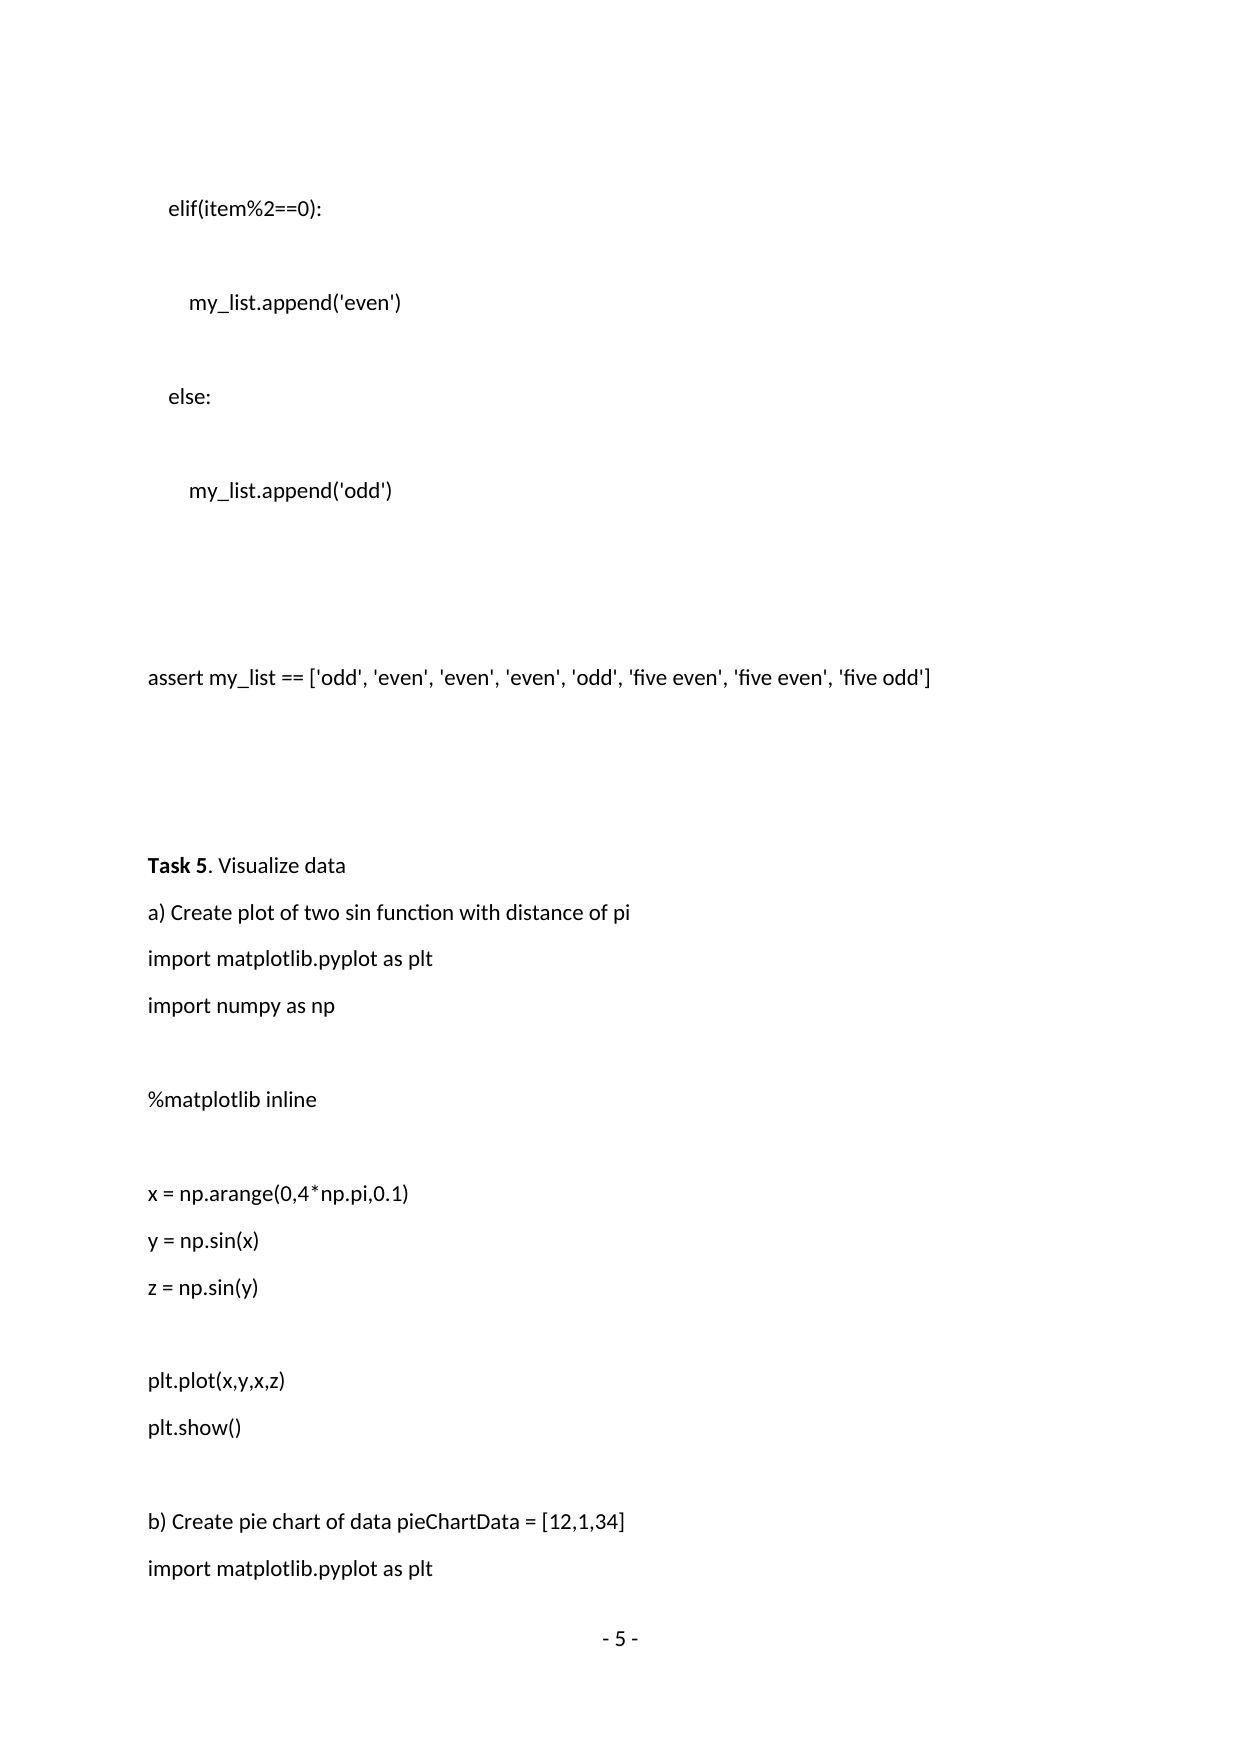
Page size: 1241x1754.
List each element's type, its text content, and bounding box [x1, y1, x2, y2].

text elif(item%2==0): [148, 194, 1093, 222]
text b) Create pie chart of data pieChartData = [12,1,34] [148, 1507, 1093, 1535]
text assert my_list == ['odd', 'even', 'even', 'even', 'odd', 'five even', 'five even', 'five odd'] [148, 663, 1093, 691]
text plt.show() [148, 1413, 1093, 1441]
text y = np.sin(x) [148, 1226, 1093, 1254]
text import matplotlib.pyplot as plt [148, 944, 1093, 972]
text else: [148, 382, 1093, 410]
text import numpy as np [148, 991, 1093, 1019]
text my_list.append('even') [148, 288, 1093, 316]
text x = np.arange(0,4*np.pi,0.1) [148, 1179, 1093, 1207]
text plt.plot(x,y,x,z) [148, 1366, 1093, 1394]
text import matplotlib.pyplot as plt [148, 1554, 1093, 1582]
text %matplotlib inline [148, 1085, 1093, 1113]
text a) Create plot of two sin function with distance of pi [148, 898, 1093, 926]
text my_list.append('odd') [148, 476, 1093, 504]
text z = np.sin(y) [148, 1273, 1093, 1301]
text Task 5. Visualize data [148, 851, 1093, 879]
